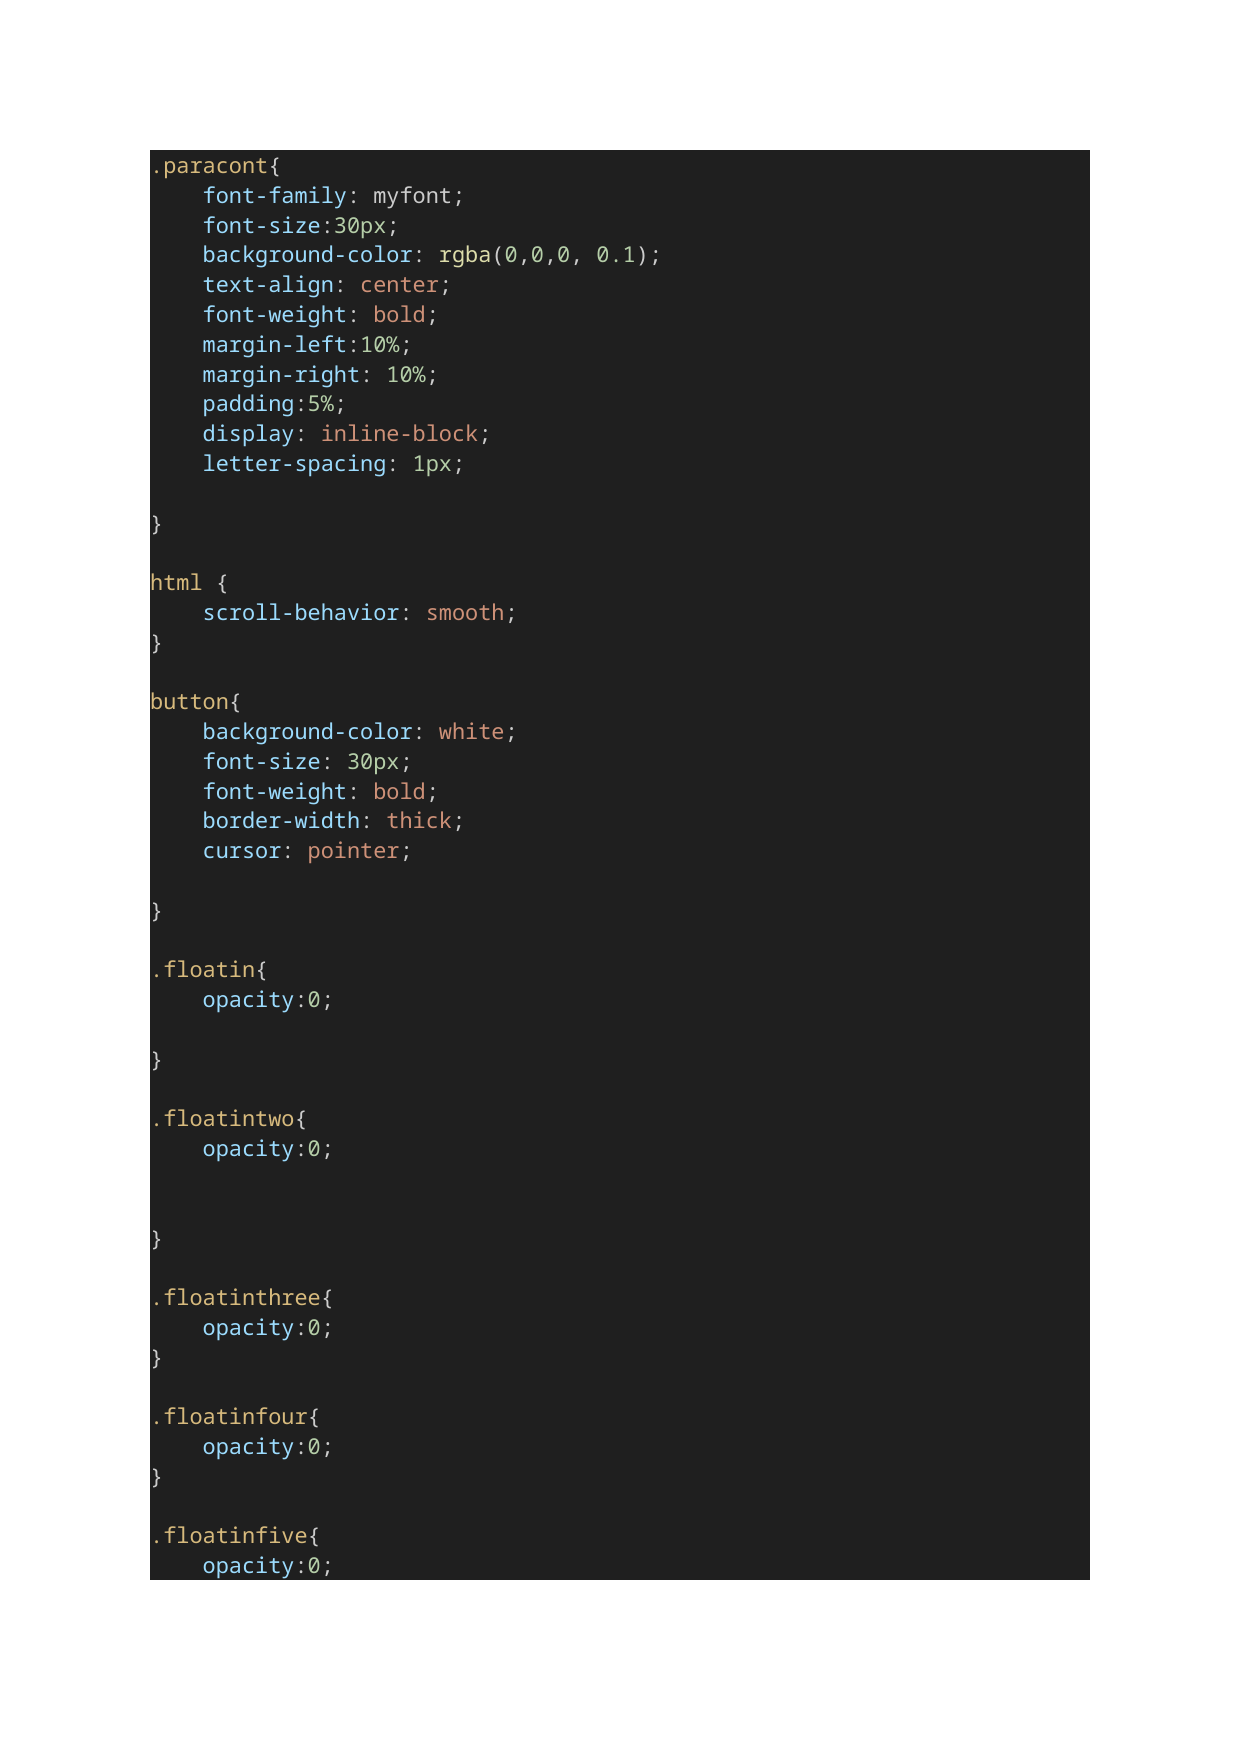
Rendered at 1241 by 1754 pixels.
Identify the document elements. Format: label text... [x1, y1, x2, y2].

text margin-left:10%; [150, 329, 1090, 358]
text .floatin{ [150, 954, 1090, 984]
text letter-spacing: 1px; [150, 448, 1090, 478]
text .floatinthree{ [150, 1282, 1090, 1312]
text font-size:30px; [150, 209, 1090, 239]
text opacity:0; [150, 1133, 1090, 1163]
text .floatinfour{ [150, 1401, 1090, 1431]
text button{ [150, 686, 1090, 716]
text text-align: center; [150, 269, 1090, 299]
text .paracont{ [150, 150, 1090, 180]
text font-size: 30px; [150, 746, 1090, 776]
text background-color: rgba(0,0,0, 0.1); [150, 239, 1090, 269]
text } [150, 507, 1090, 537]
text margin-right: 10%; [150, 358, 1090, 388]
text opacity:0; [150, 1550, 1090, 1580]
text } [150, 1222, 1090, 1252]
text html { [150, 567, 1090, 597]
text scroll-behavior: smooth; [150, 597, 1090, 627]
text opacity:0; [150, 1431, 1090, 1461]
text .floatinfive{ [150, 1520, 1090, 1550]
text } [150, 1342, 1090, 1371]
text cursor: pointer; [150, 835, 1090, 865]
text opacity:0; [150, 1312, 1090, 1342]
text opacity:0; [150, 984, 1090, 1014]
text } [150, 895, 1090, 924]
text padding:5%; [150, 388, 1090, 418]
text } [150, 627, 1090, 656]
text } [150, 1461, 1090, 1491]
text } [150, 1044, 1090, 1073]
text display: inline-block; [150, 418, 1090, 448]
text .floatintwo{ [150, 1103, 1090, 1133]
text background-color: white; [150, 716, 1090, 746]
text font-family: myfont; [150, 180, 1090, 209]
text font-weight: bold; [150, 776, 1090, 805]
text font-weight: bold; [150, 299, 1090, 329]
text border-width: thick; [150, 805, 1090, 835]
